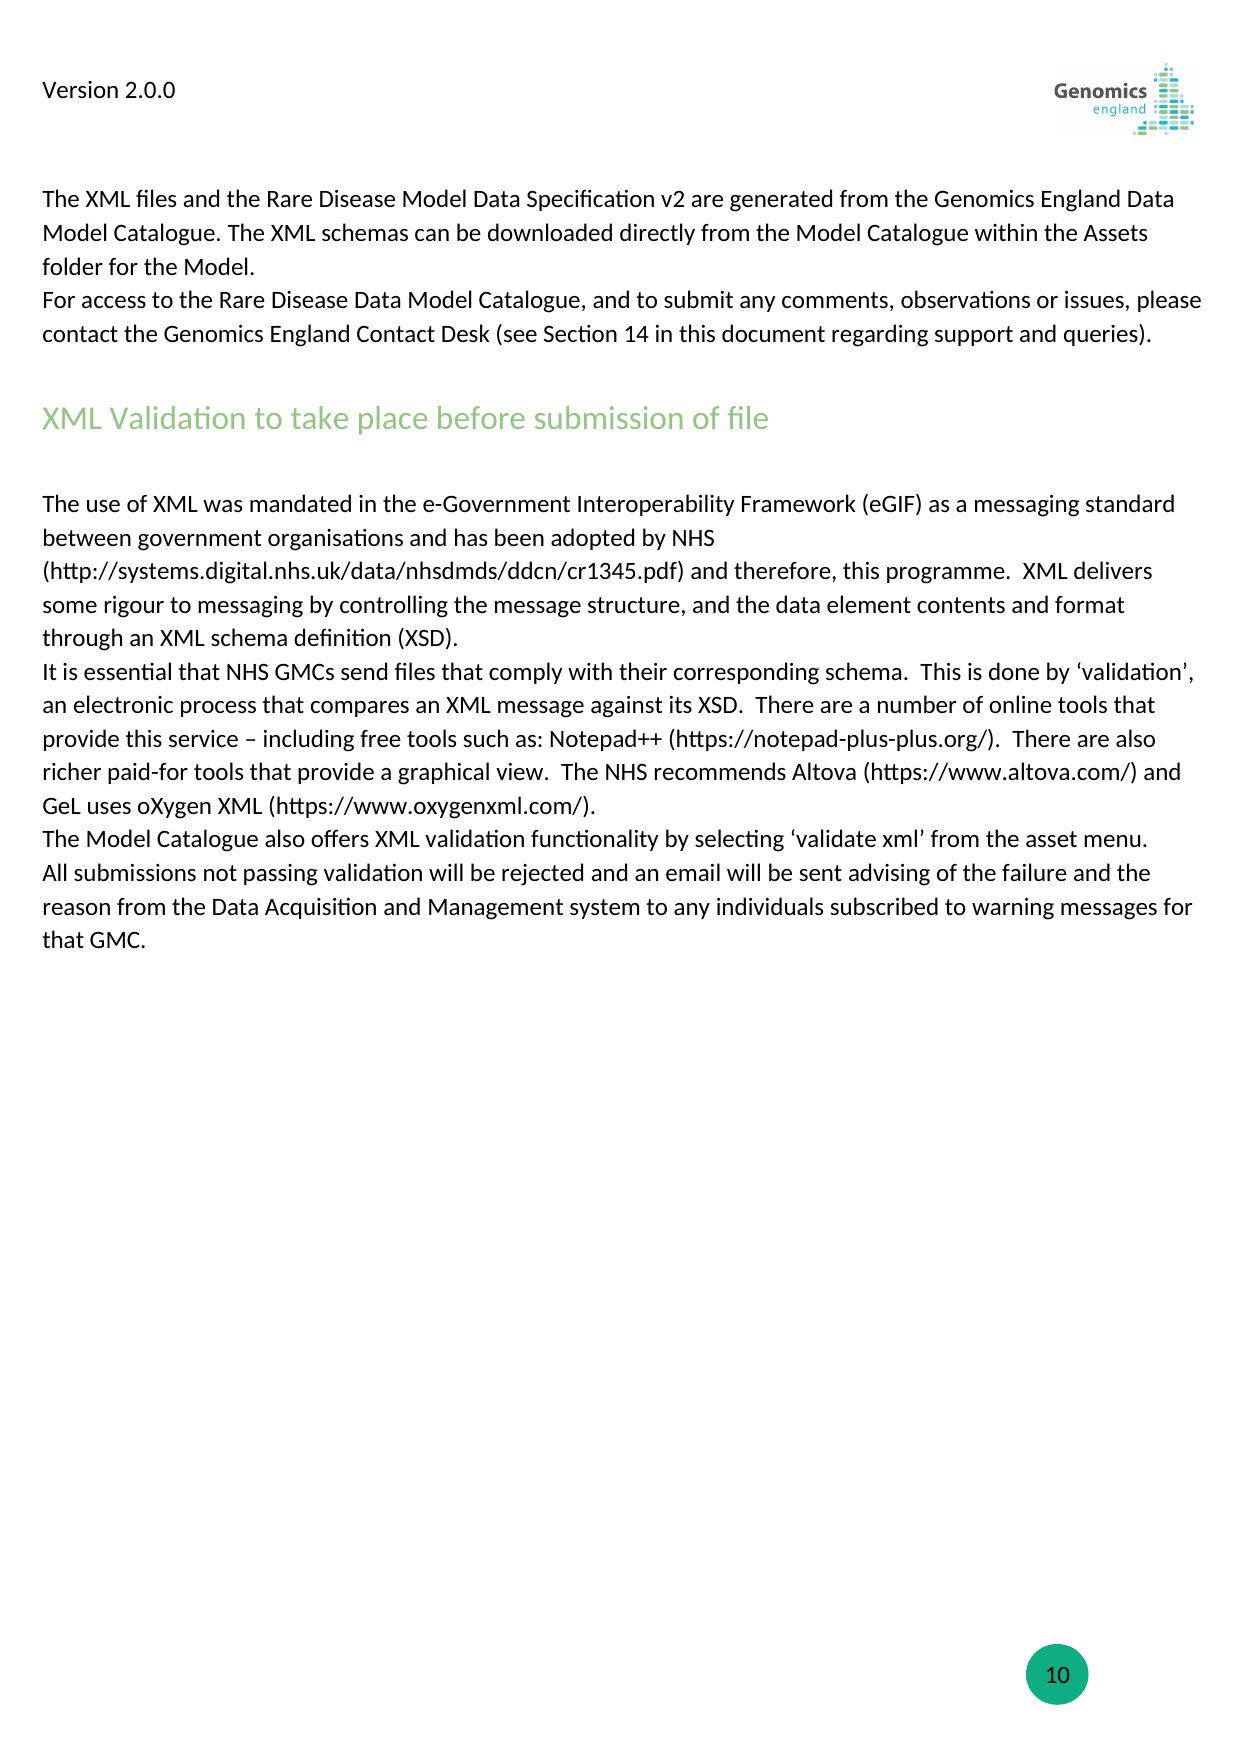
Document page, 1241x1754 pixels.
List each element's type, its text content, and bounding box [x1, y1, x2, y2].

text The XML files and the Rare Disease Model Data Specification v2 are generated from the Genomics England Data Model Catalogue. The XML schemas can be downloaded directly from the Model Catalogue within the Assets folder for the Model. For access to the Rare Disease Data Model Catalogue, and to submit any comments, observations or issues, please contact the Genomics England Contact Desk (see Section 14 in this document regarding support and queries). [42, 150, 1211, 382]
picture [1054, 63, 1194, 135]
text XML Validation to take place before submission of file [42, 397, 1211, 438]
text The use of XML was mandated in the e-Government Interoperability Framework (eGIF) as a messaging standard between government organisations and has been adopted by NHS (http://systems.digital.nhs.uk/data/nhsdmds/ddcn/cr1345.pdf) and therefore, this programme. XML delivers some rigour to messaging by controlling the message structure, and the data element contents and format through an XML schema definition (XSD). It is essential that NHS GMCs send files that comply with their corresponding schema. This is done by ‘validation’, an electronic process that compares an XML message against its XSD. There are a number of online tools that provide this service – including free tools such as: Notepad++ (https://notepad-plus-plus.org/). There are also richer paid-for tools that provide a graphical view. The NHS recommends Altova (https://www.altova.com/) and GeL uses oXygen XML (https://www.oxygenxml.com/). The Model Catalogue also offers XML validation functionality by selecting ‘validate xml’ from the asset menu. All submissions not passing validation will be rejected and an email will be sent advising of the failure and the reason from the Data Acquisition and Management system to any individuals subscribed to warning messages for that GMC. [42, 454, 1211, 988]
